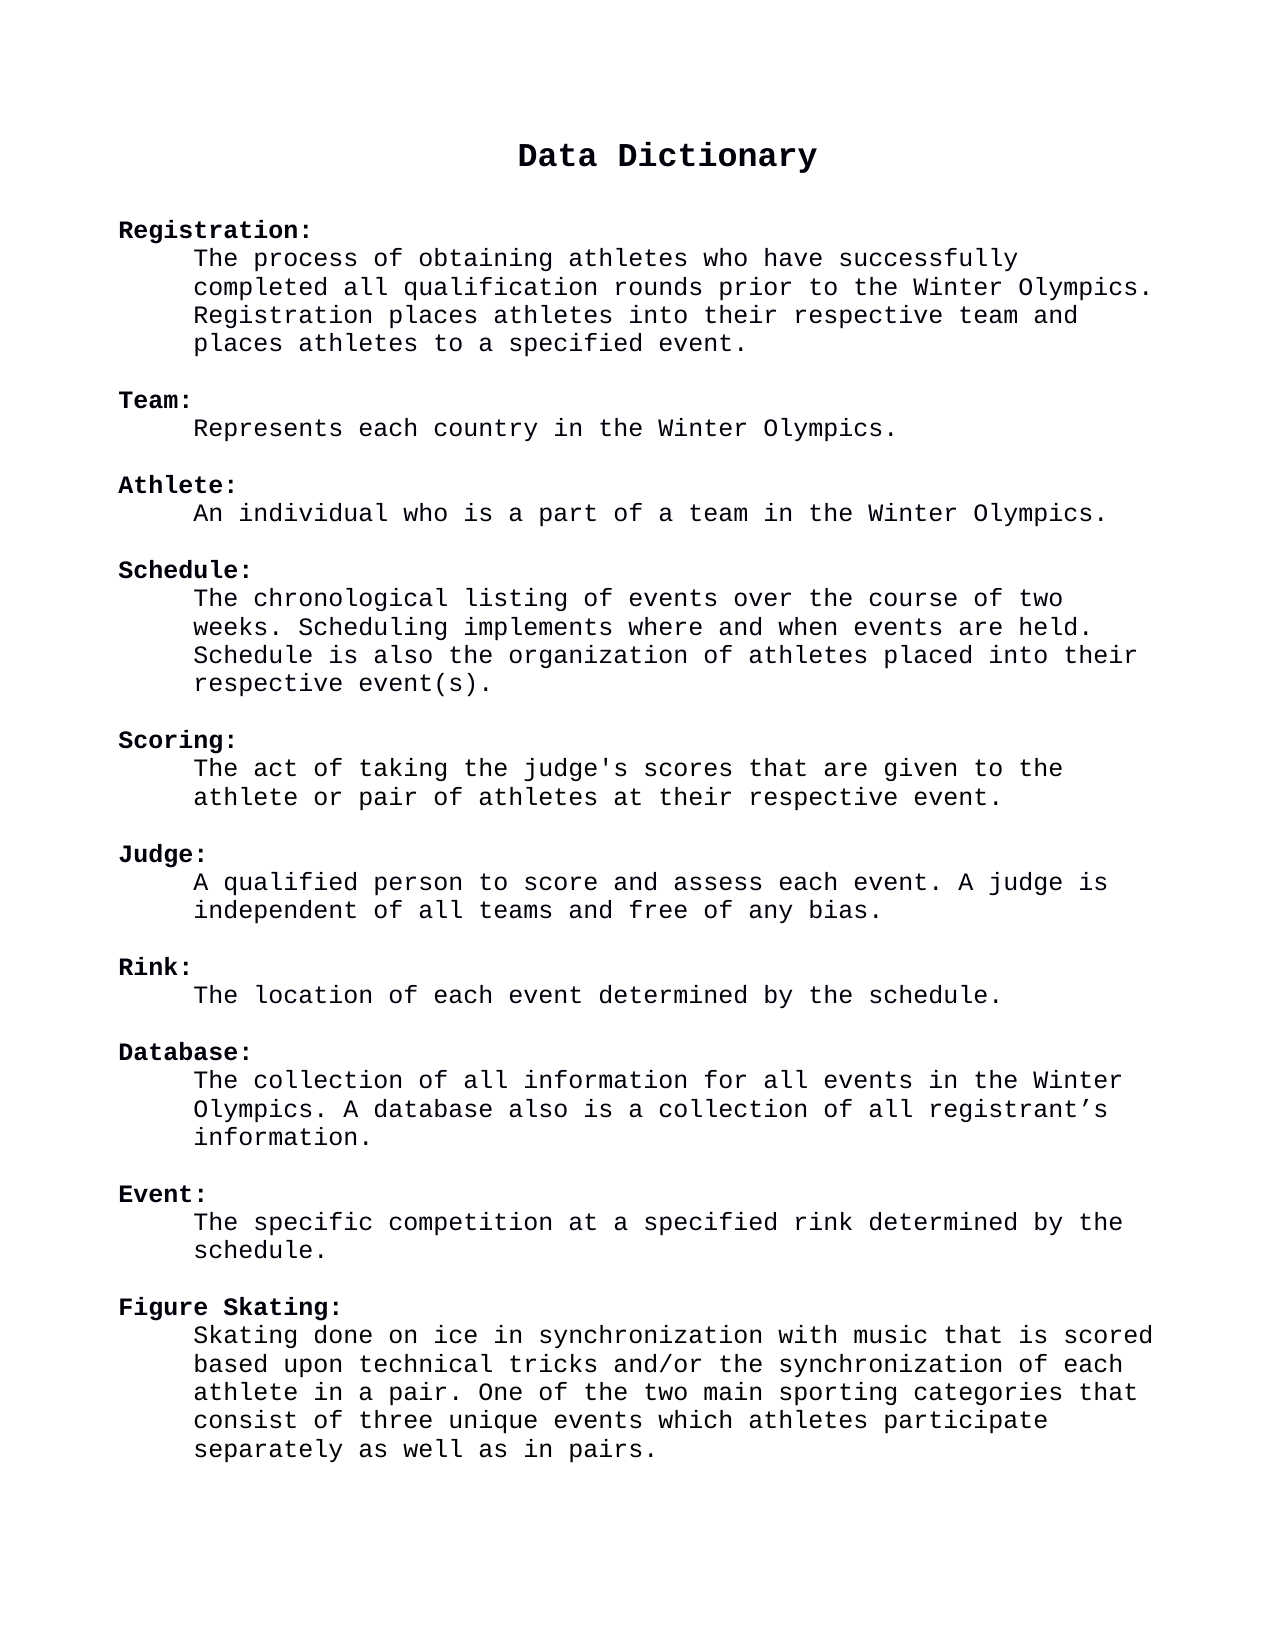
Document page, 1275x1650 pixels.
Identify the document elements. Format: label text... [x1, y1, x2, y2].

text Event: [118, 1181, 1157, 1210]
text Athlete: [118, 473, 1157, 501]
text Schedule: [118, 558, 1157, 586]
text The specific competition at a specified rink determined by the schedule. [118, 1210, 1157, 1266]
subtitle Data Dictionary [118, 139, 1157, 177]
text Database: [118, 1040, 1157, 1068]
text Scoring: [118, 728, 1157, 756]
text An individual who is a part of a team in the Winter Olympics. [43, 501, 1157, 529]
text Registration: [118, 218, 1157, 246]
text Represents each country in the Winter Olympics. [43, 416, 1157, 444]
text Rink: [118, 955, 1157, 983]
text Skating done on ice in synchronization with music that is scored based upon technical tricks and/or the synchronization of each athlete in a pair. One of the two main sporting categories that consist of three unique events which athletes participate separately as well as in pairs. [15, 1323, 1157, 1465]
text The chronological listing of events over the course of two weeks. Scheduling implements where and when events are held. Schedule is also the organization of athletes placed into their respective event(s). [81, 586, 1157, 699]
text The location of each event determined by the schedule. [118, 983, 1157, 1011]
text Figure Skating: [118, 1295, 1157, 1323]
text The process of obtaining athletes who have successfully completed all qualification rounds prior to the Winter Olympics. Registration places athletes into their respective team and places athletes to a specified event. [43, 246, 1157, 359]
text The act of taking the judge's scores that are given to the athlete or pair of athletes at their respective event. [99, 756, 1157, 813]
text A qualified person to score and assess each event. A judge is independent of all teams and free of any bias. [109, 870, 1157, 926]
text Team: [118, 388, 1157, 416]
text Judge: [118, 841, 1157, 870]
text The collection of all information for all events in the Winter Olympics. A database also is a collection of all registrant’s information. [118, 1068, 1157, 1153]
